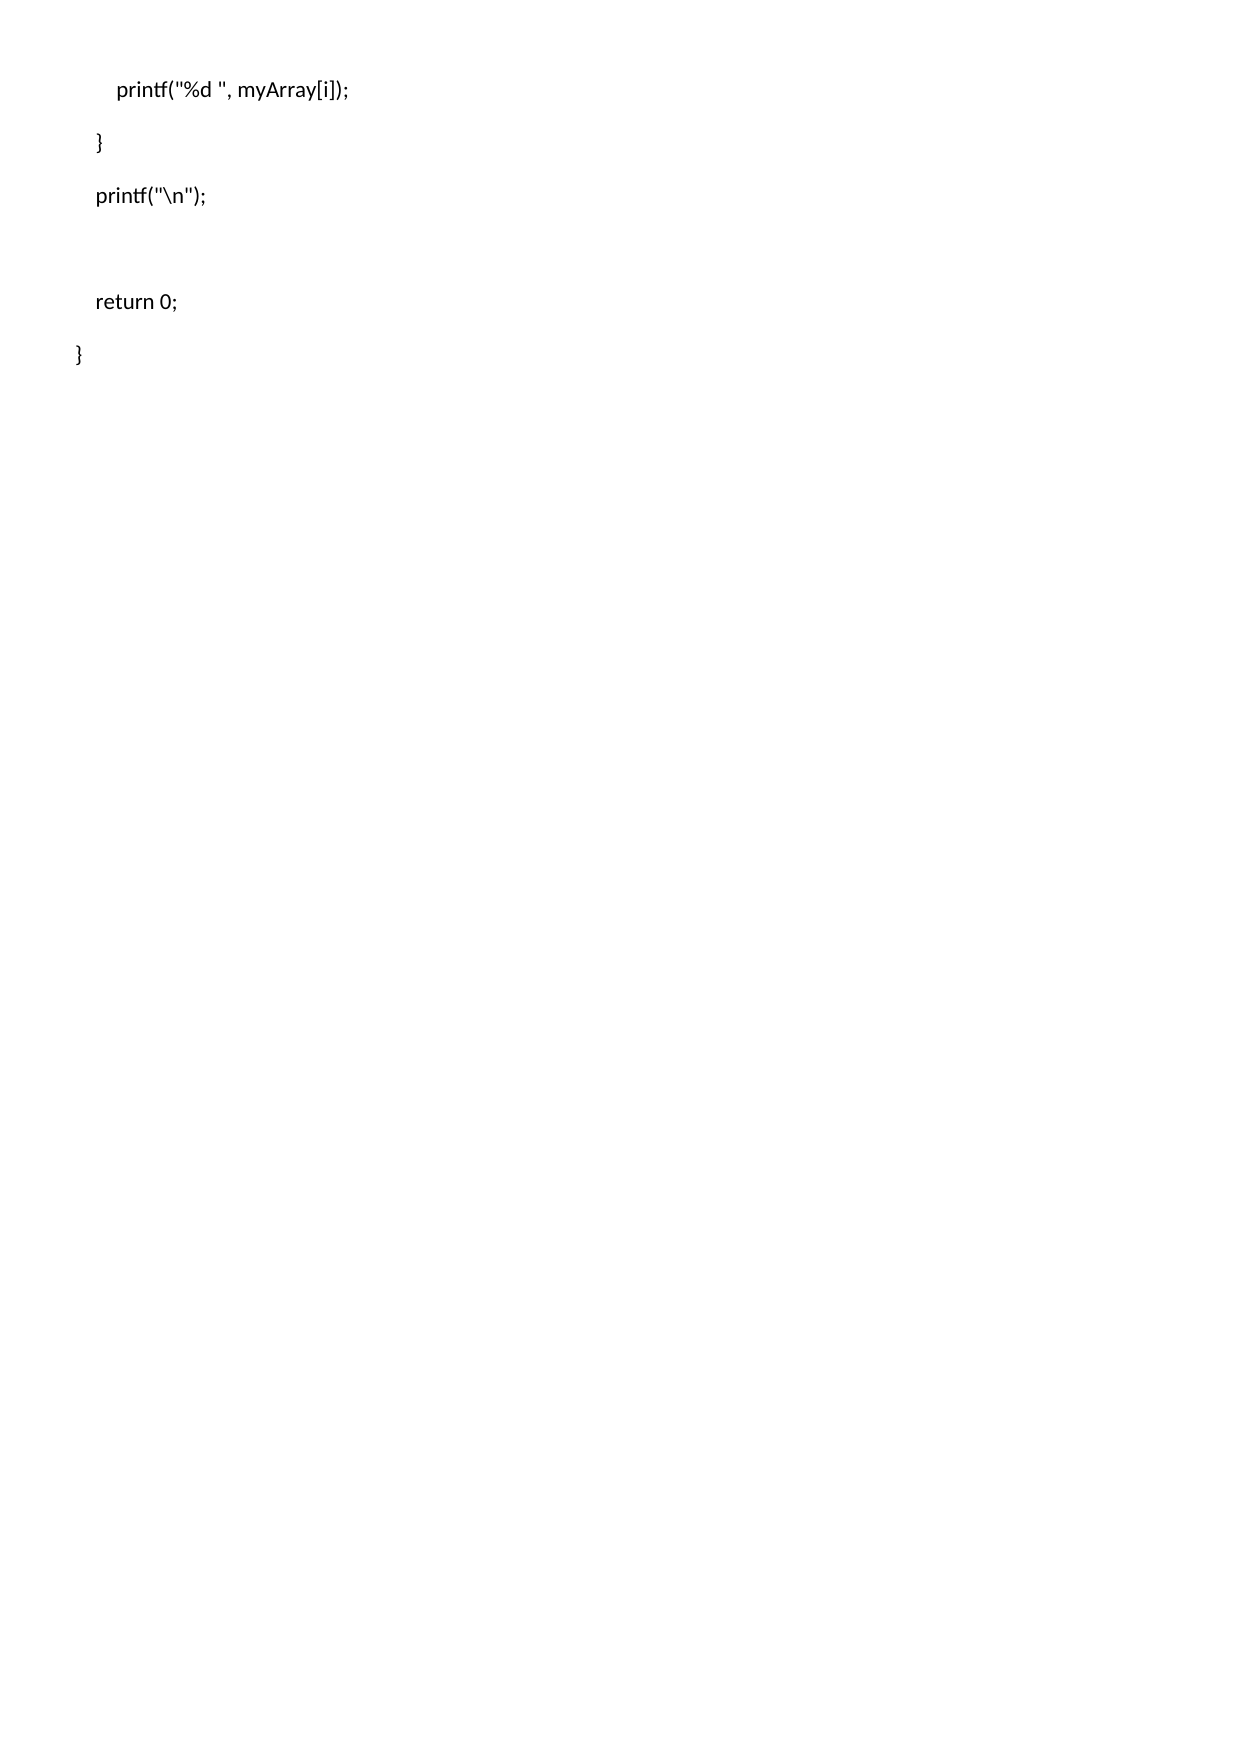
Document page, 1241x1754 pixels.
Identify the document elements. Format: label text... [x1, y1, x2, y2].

text printf("%d ", myArray[i]); [75, 75, 1165, 103]
text printf("\n"); [75, 181, 1165, 209]
text } [75, 128, 1165, 156]
text } [75, 340, 1165, 368]
text return 0; [75, 287, 1165, 315]
